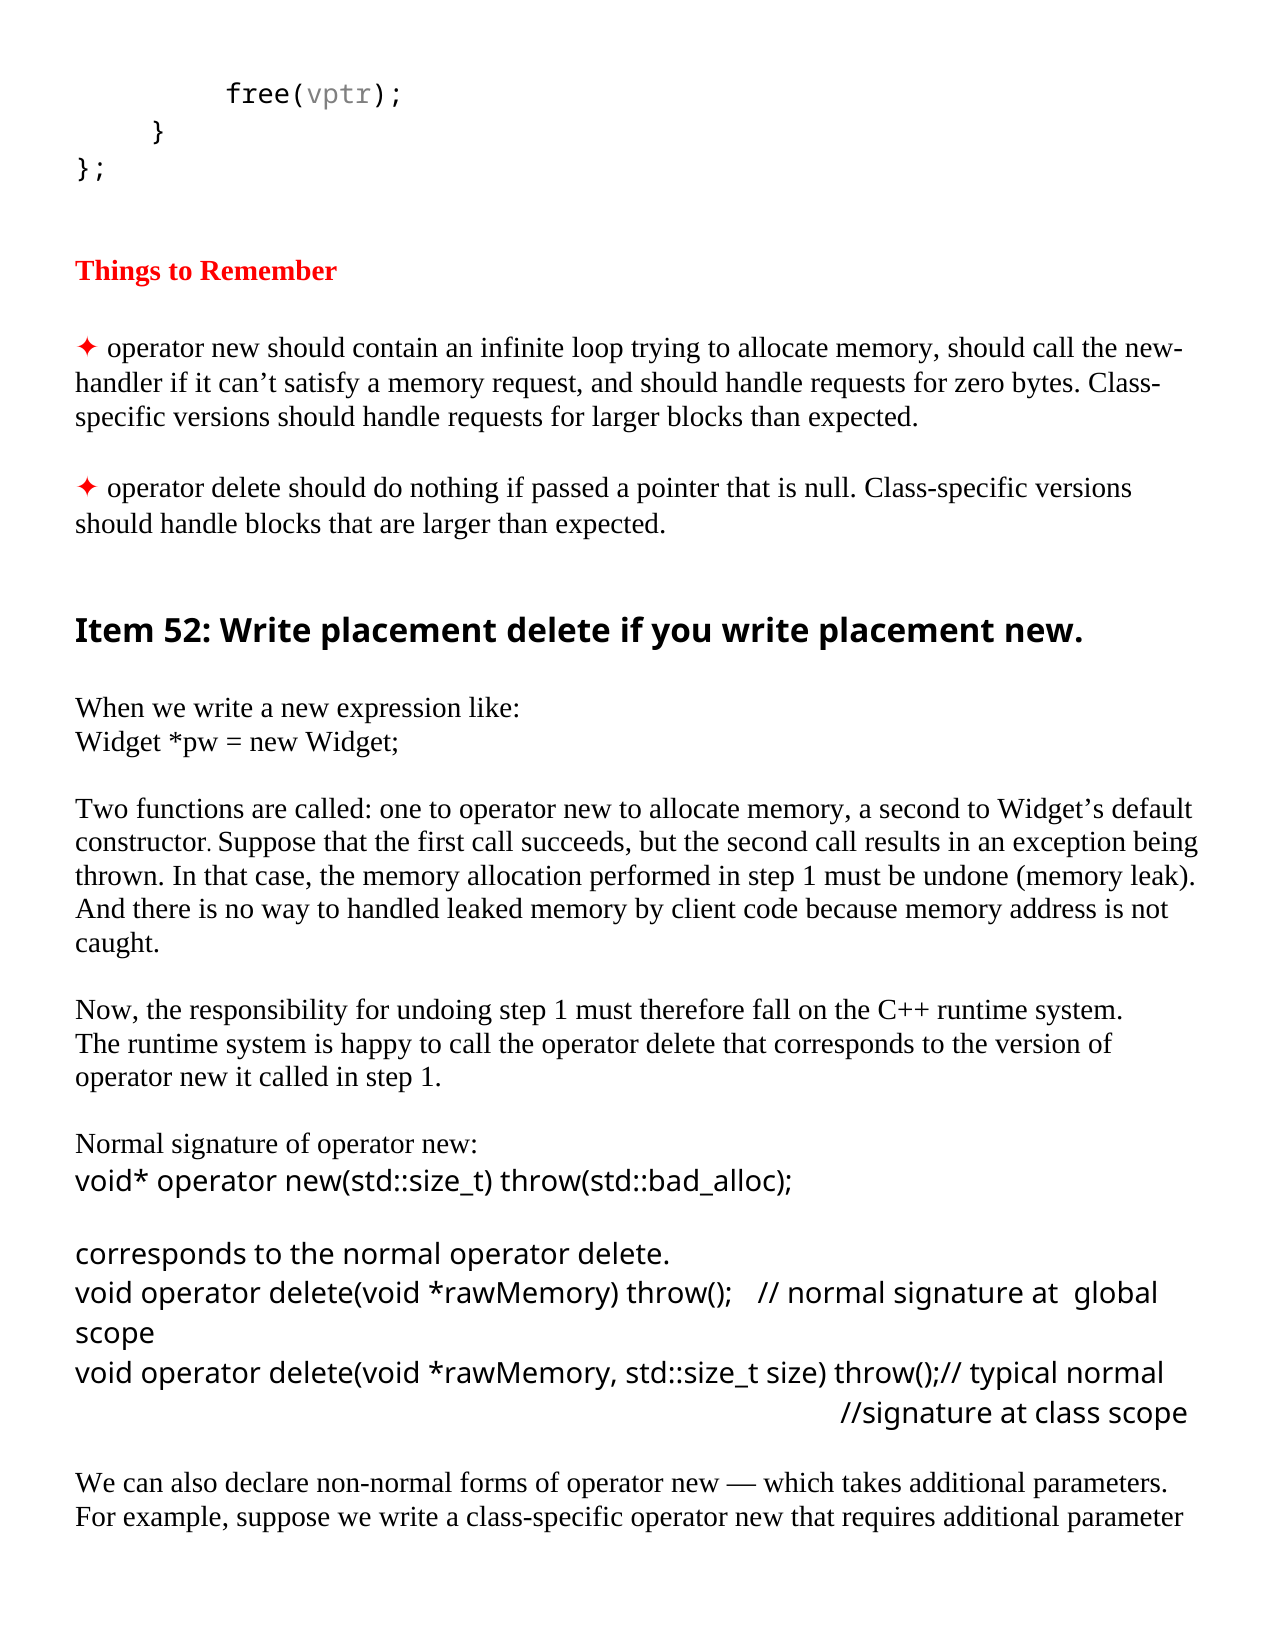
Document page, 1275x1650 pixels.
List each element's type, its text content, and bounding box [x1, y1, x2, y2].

text }; [75, 149, 1200, 186]
text ✦ operator new should contain an infinite loop trying to allocate memory, should call the new-handler if it can’t satisfy a memory request, and should handle requests for zero bytes. Class-specific versions should handle requests for larger blocks than expected. [75, 326, 1200, 433]
text And there is no way to handled leaked memory by client code because memory address is not caught. [75, 892, 1200, 959]
text } [75, 112, 1200, 149]
text ✦ operator delete should do nothing if passed a pointer that is null. Class-specific versions should handle blocks that are larger than expected. [75, 466, 1200, 539]
text Item 52: Write placement delete if you write placement new. [75, 607, 1200, 652]
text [75, 1465, 1200, 1532]
text Normal signature of operator new: [75, 1126, 1200, 1160]
text free(vptr); [75, 75, 1200, 112]
text void operator delete(void *rawMemory, std::size_t size) throw();// typical normal [75, 1352, 1200, 1392]
text //signature at class scope [825, 1392, 1200, 1432]
text When we write a new expression like: [75, 690, 1200, 724]
text void operator delete(void *rawMemory) throw(); // normal signature at global scope [75, 1273, 1200, 1352]
text void* operator new(std::size_t) throw(std::bad_alloc); [75, 1160, 1200, 1199]
text corresponds to the normal operator delete. [75, 1233, 1200, 1273]
text Things to Remember [75, 253, 1200, 286]
text Two functions are called: one to operator new to allocate memory, a second to Widget’s default constructor. Suppose that the first call succeeds, but the second call results in an exception being thrown. In that case, the memory allocation performed in step 1 must be undone (memory leak). [75, 791, 1200, 892]
text Widget *pw = new Widget; [75, 724, 1200, 757]
text Now, the responsibility for undoing step 1 must therefore fall on the C++ runtime system. [75, 992, 1200, 1026]
text The runtime system is happy to call the operator delete that corresponds to the version of operator new it called in step 1. [75, 1026, 1200, 1093]
